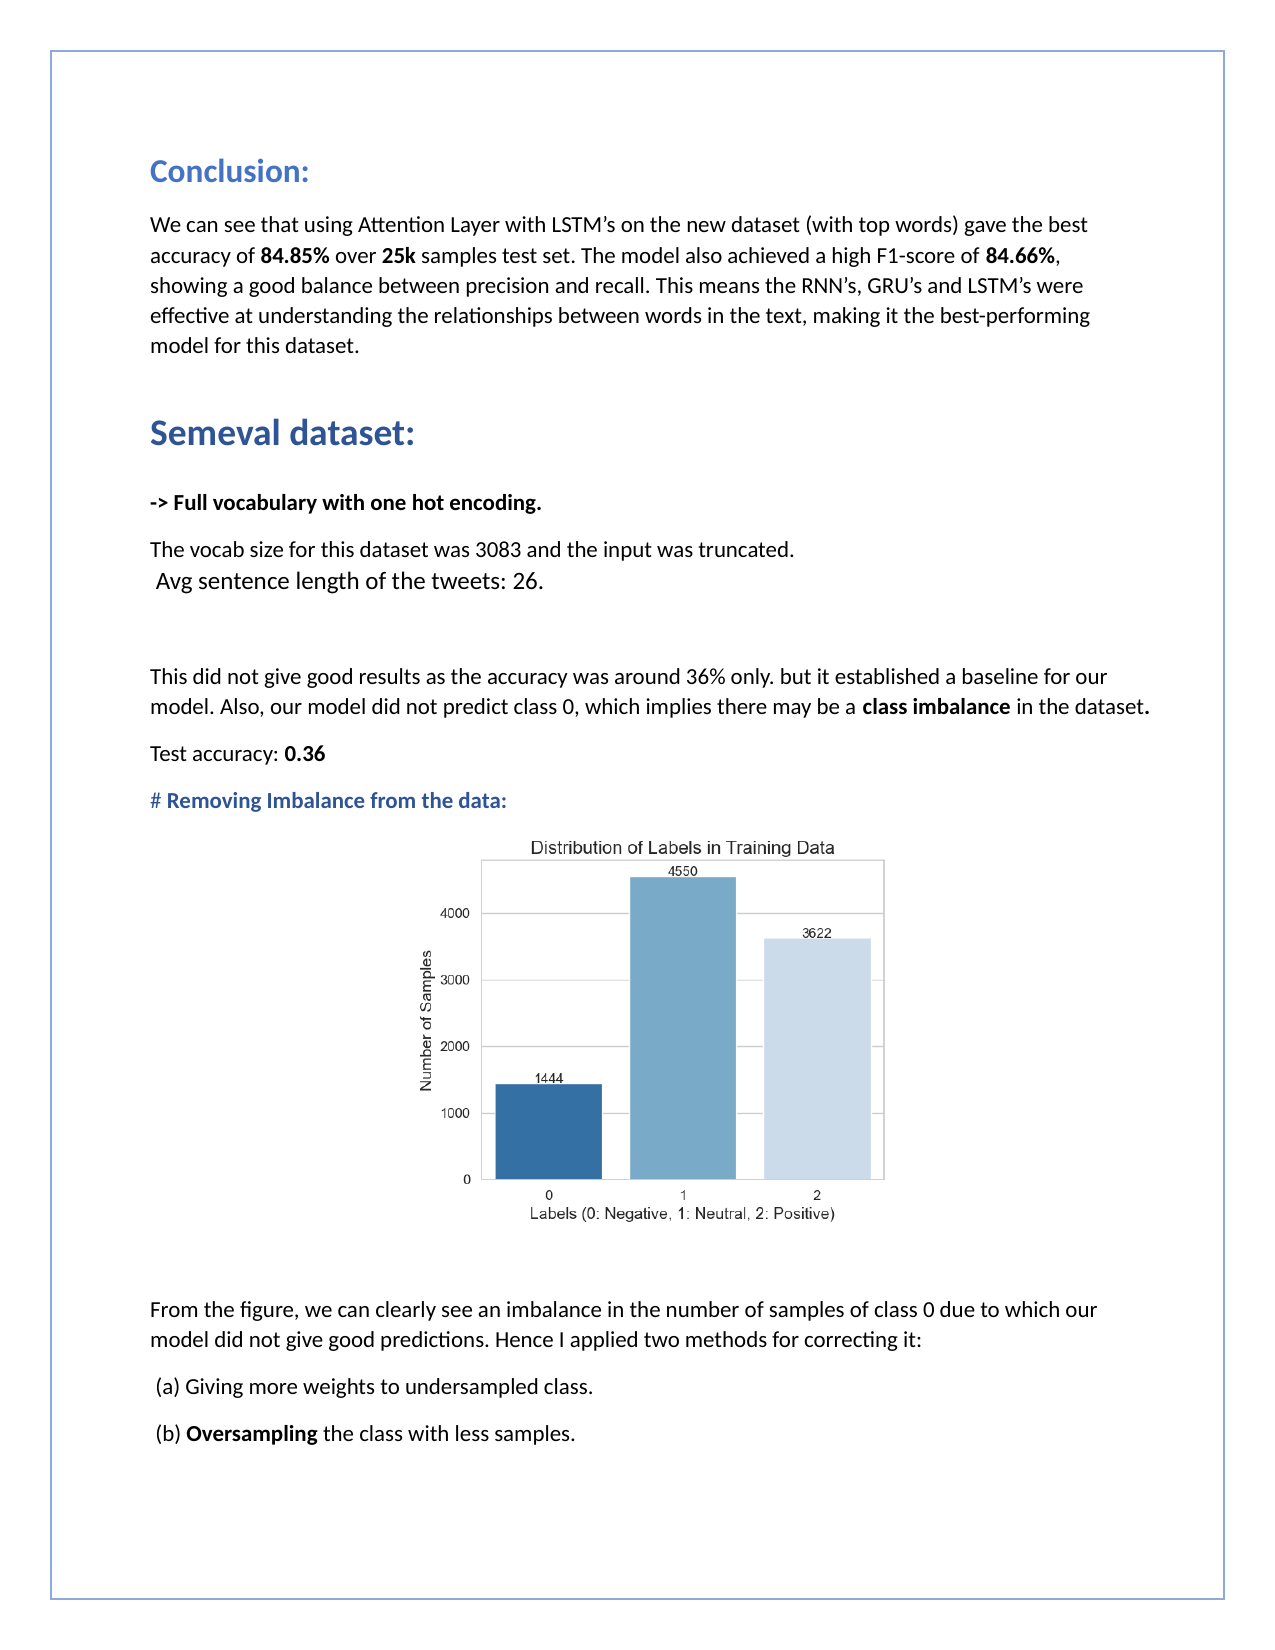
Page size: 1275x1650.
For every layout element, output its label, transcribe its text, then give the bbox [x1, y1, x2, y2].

text (a) Giving more weights to undersampled class. [150, 1372, 1154, 1401]
text From the figure, we can clearly see an imbalance in the number of samples of class 0 due to which our model did not give good predictions. Hence I applied two methods for correcting it: [150, 1295, 1154, 1354]
text (b) Oversampling the class with less samples. [150, 1419, 1154, 1447]
text Test accuracy: 0.36 [150, 739, 1154, 767]
text The vocab size for this dataset was 3083 and the input was truncated. Avg sentence length of the tweets: 26. [150, 535, 1125, 596]
list Semeval dataset: [150, 408, 1154, 454]
text Conclusion: [150, 150, 1125, 191]
picture [412, 832, 892, 1230]
list -> Full vocabulary with one hot encoding. [150, 488, 1154, 516]
text # Removing Imbalance from the data: [150, 786, 1154, 814]
text This did not give good results as the accuracy was around 36% only. but it established a baseline for our model. Also, our model did not predict class 0, which implies there may be a class imbalance in the dataset. [150, 662, 1154, 720]
text We can see that using Attention Layer with LSTM’s on the new dataset (with top words) gave the best accuracy of 84.85% over 25k samples test set. The model also achieved a high F1-score of 84.66%, showing a good balance between precision and recall. This means the RNN’s, GRU’s and LSTM’s were effective at understanding the relationships between words in the text, making it the best-performing model for this dataset. [150, 211, 1125, 390]
